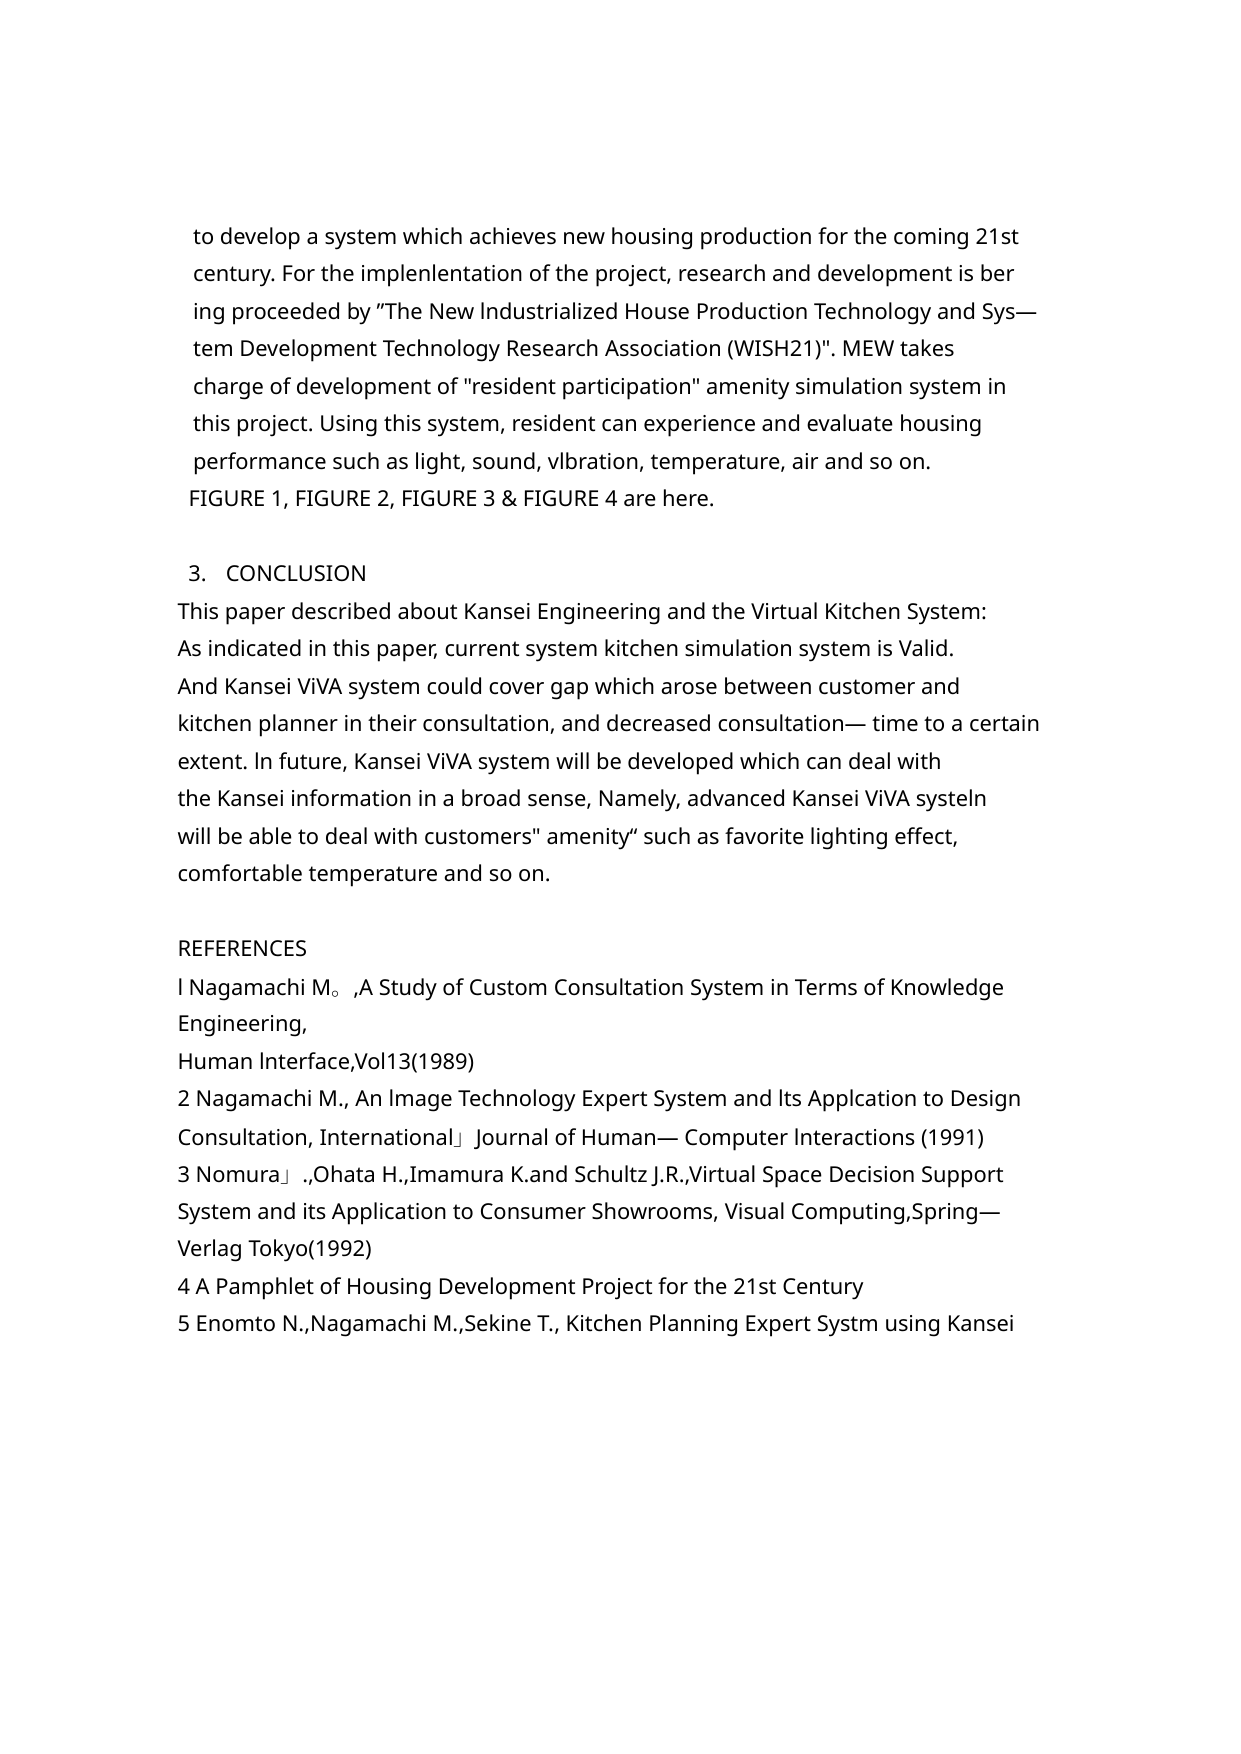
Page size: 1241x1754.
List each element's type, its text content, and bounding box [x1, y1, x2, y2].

text will be able to deal with customers" amenity“ such as favorite lighting effect, [177, 817, 1063, 854]
text ing proceeded by ”The New lndustrialized House Production Technology and Sys― [193, 292, 1063, 329]
text 3 Nomura」.,Ohata H.,Imamura K.and Schultz J.R.,Virtual Space Decision Support System and its Application to Consumer Showrooms, Visual Computing,Spring― Verlag Tokyo(1992) [177, 1154, 1063, 1267]
text century. For the implenlentation of the project, research and development is ber [193, 254, 1063, 292]
text this project. Using this system, resident can experience and evaluate housing performance such as light, sound, vlbration, temperature, air and so on. [193, 404, 1063, 479]
text Consultation, International」Journal of Human― Computer lnteractions (1991) [177, 1117, 1063, 1154]
text to develop a system which achieves new housing production for the coming 21st [193, 217, 1063, 254]
text 5 Enomto N.,Nagamachi M.,Sekine T., Kitchen Planning Expert Systm using Kansei [177, 1304, 1063, 1342]
text extent. ln future, Kansei ViVA system will be developed which can deal with [177, 742, 1063, 779]
text 2 Nagamachi M., An lmage Technology Expert System and lts Applcation to Design [177, 1079, 1063, 1117]
text charge of development of "resident participation" amenity simulation system in [193, 367, 1063, 404]
text FIGURE 1, FIGURE 2, FIGURE 3 & FIGURE 4 are here. [177, 479, 1063, 517]
text As indicated in this paper, current system kitchen simulation system is Valid. [177, 629, 1063, 667]
text kitchen planner in their consultation, and decreased consultation― time to a certain [177, 704, 1063, 742]
text 4 A Pamphlet of Housing Development Project for the 21st Century [177, 1267, 1063, 1304]
text the Kansei information in a broad sense, Namely, advanced Kansei ViVA systeln [177, 779, 1063, 817]
text This paper described about Kansei Engineering and the Virtual Kitchen System: [177, 592, 1063, 629]
text Human lnterface,Vol13(1989) [177, 1042, 1063, 1079]
text comfortable temperature and so on. [177, 854, 1063, 892]
text tem Development Technology Research Association (WISH21)". MEW takes [193, 329, 1063, 367]
text REFERENCES [177, 929, 1063, 967]
list CONCLUSION [188, 554, 1063, 592]
text And Kansei ViVA system could cover gap which arose between customer and [177, 667, 1063, 704]
text l Nagamachi M。,A Study of Custom Consultation System in Terms of Knowledge Engineering, [177, 967, 1063, 1042]
